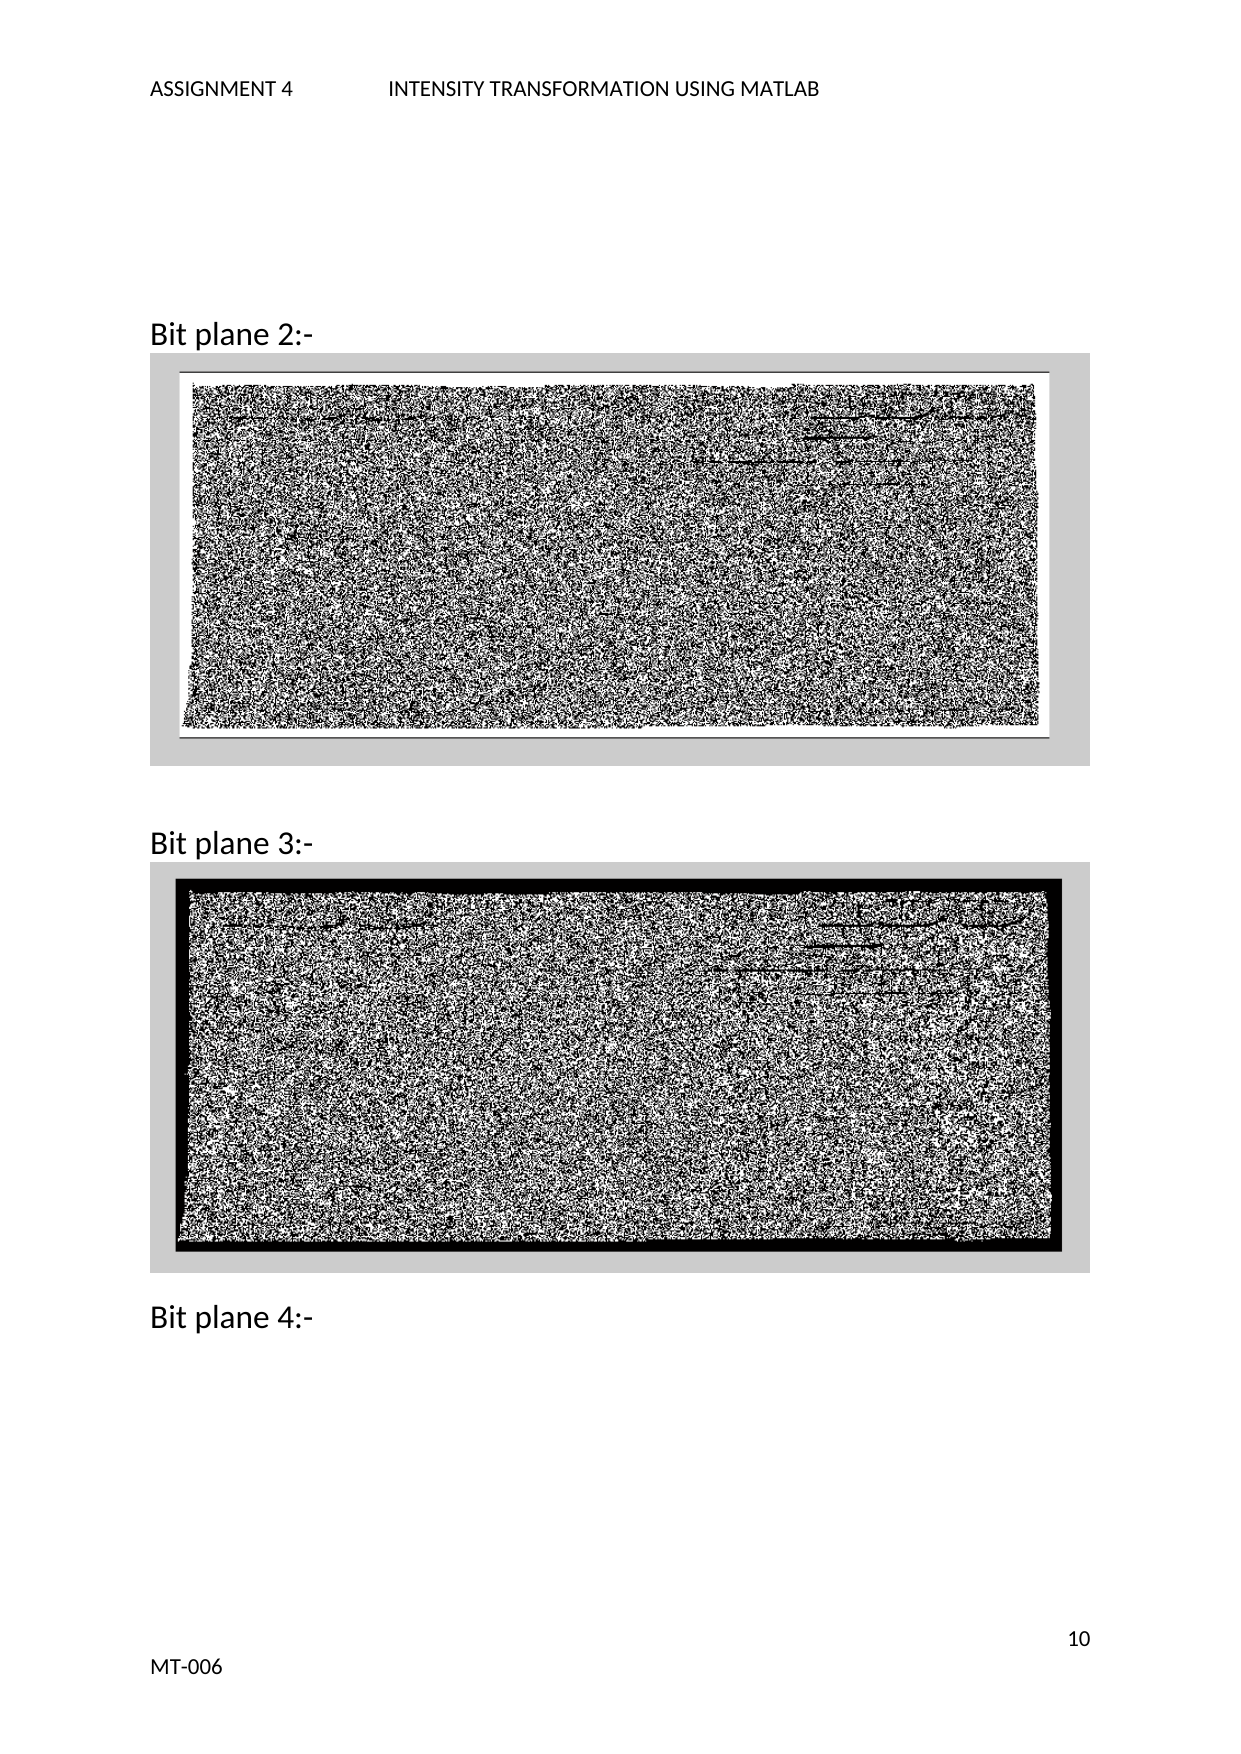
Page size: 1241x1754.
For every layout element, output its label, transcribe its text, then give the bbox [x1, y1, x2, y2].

picture [150, 862, 1090, 1273]
text Bit plane 2:- [150, 313, 1090, 353]
picture [150, 353, 1090, 766]
text Bit plane 4:- [150, 1296, 1090, 1337]
text Bit plane 3:- [150, 822, 1090, 862]
